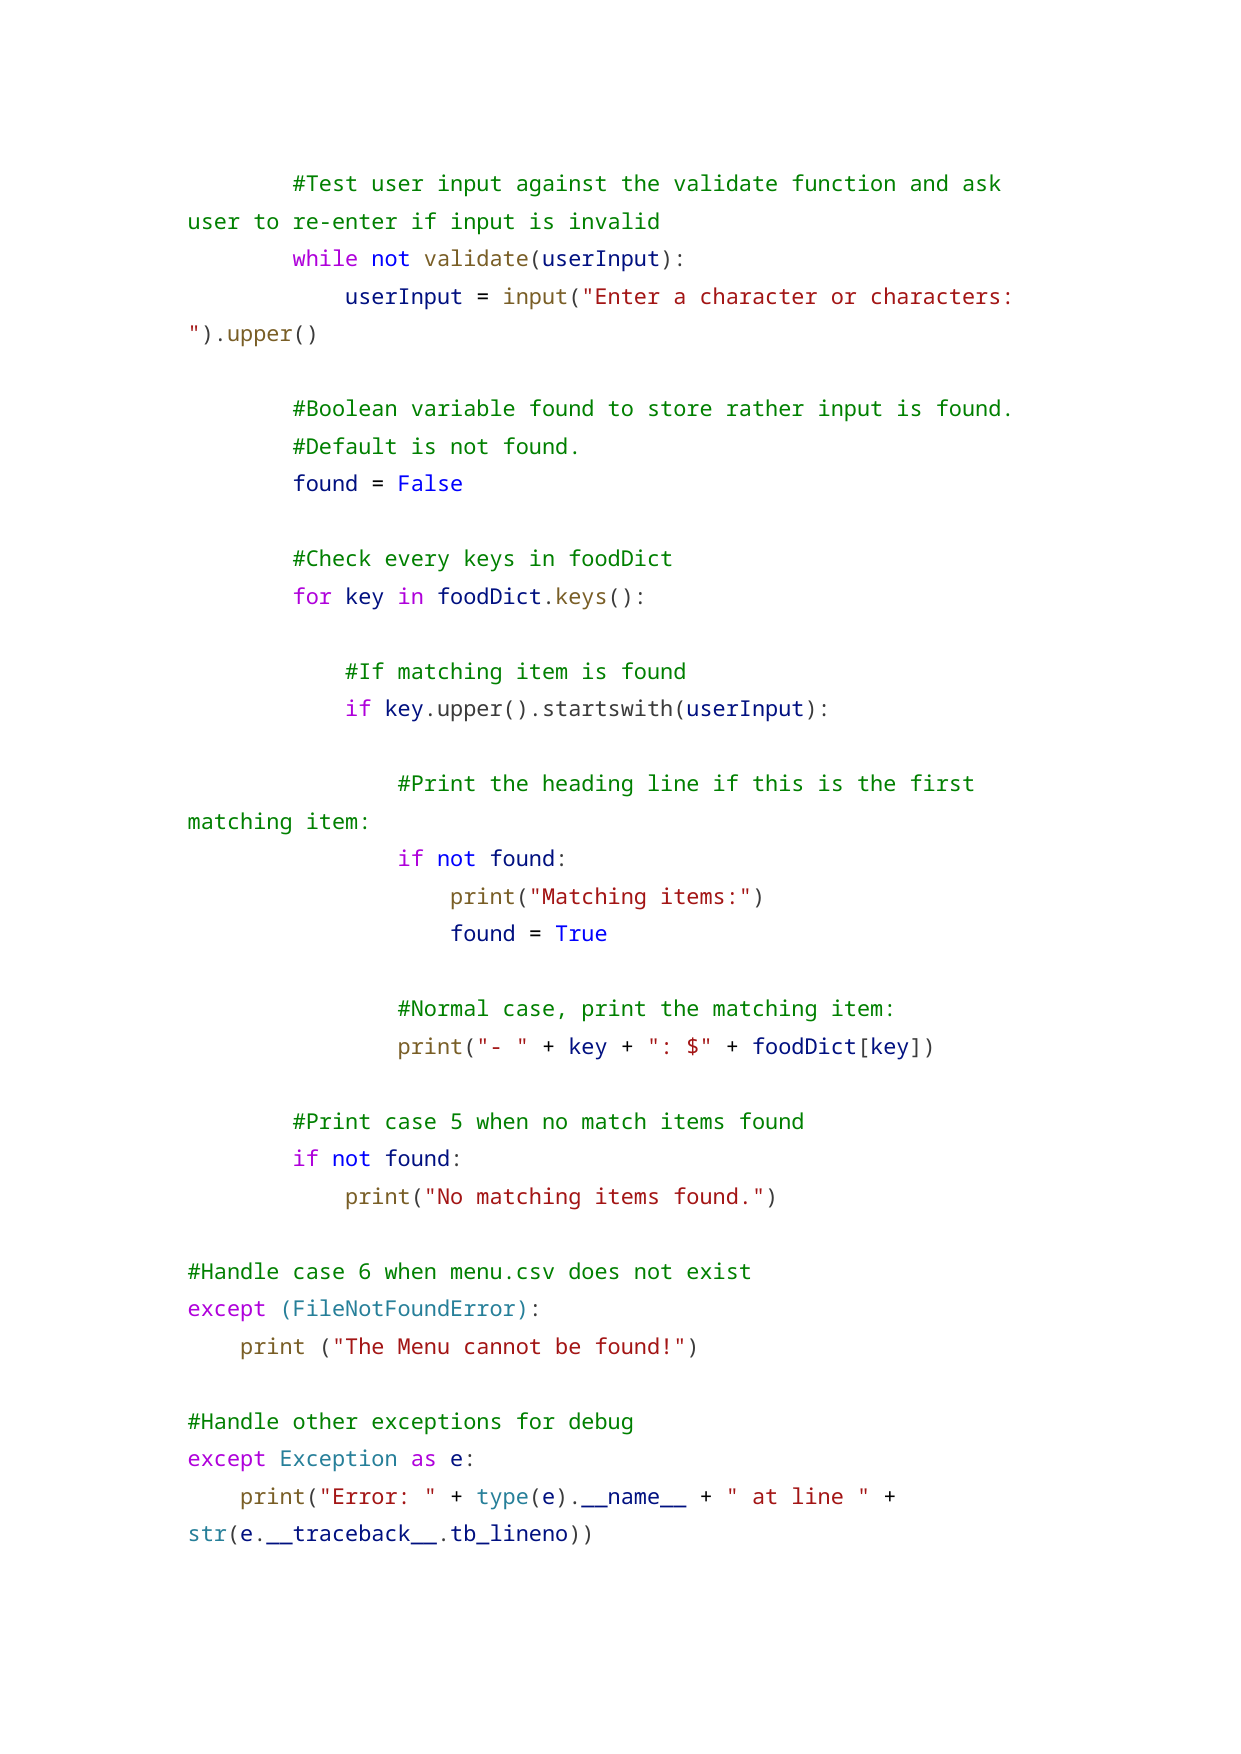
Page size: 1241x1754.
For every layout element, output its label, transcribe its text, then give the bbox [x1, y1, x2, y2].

text print("- " + key + ": $" + foodDict[key]) [187, 1027, 1053, 1064]
text found = True [187, 914, 1053, 952]
text #Default is not found. [187, 427, 1053, 464]
text #Handle other exceptions for debug [187, 1402, 1053, 1439]
text if not found: [187, 1139, 1053, 1177]
text #Test user input against the validate function and ask user to re-enter if input is invalid [187, 164, 1053, 239]
text #Print case 5 when no match items found [187, 1102, 1053, 1139]
text if not found: [187, 839, 1053, 877]
text print ("The Menu cannot be found!") [187, 1327, 1053, 1364]
text #Print the heading line if this is the first matching item: [187, 764, 1053, 839]
text found = False [187, 464, 1053, 502]
text if key.upper().startswith(userInput): [187, 689, 1053, 727]
text while not validate(userInput): [187, 239, 1053, 277]
text print("Matching items:") [187, 877, 1053, 914]
text #Boolean variable found to store rather input is found. [187, 389, 1053, 427]
text for key in foodDict.keys(): [187, 577, 1053, 614]
text #If matching item is found [187, 652, 1053, 689]
text print("Error: " + type(e).__name__ + " at line " + str(e.__traceback__.tb_lineno)) [187, 1477, 1053, 1552]
text #Normal case, print the matching item: [187, 989, 1053, 1027]
text #Handle case 6 when menu.csv does not exist [187, 1252, 1053, 1289]
text #Check every keys in foodDict [187, 539, 1053, 577]
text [187, 277, 1053, 352]
text print("No matching items found.") [187, 1177, 1053, 1214]
text except (FileNotFoundError): [187, 1289, 1053, 1327]
text except Exception as e: [187, 1439, 1053, 1477]
